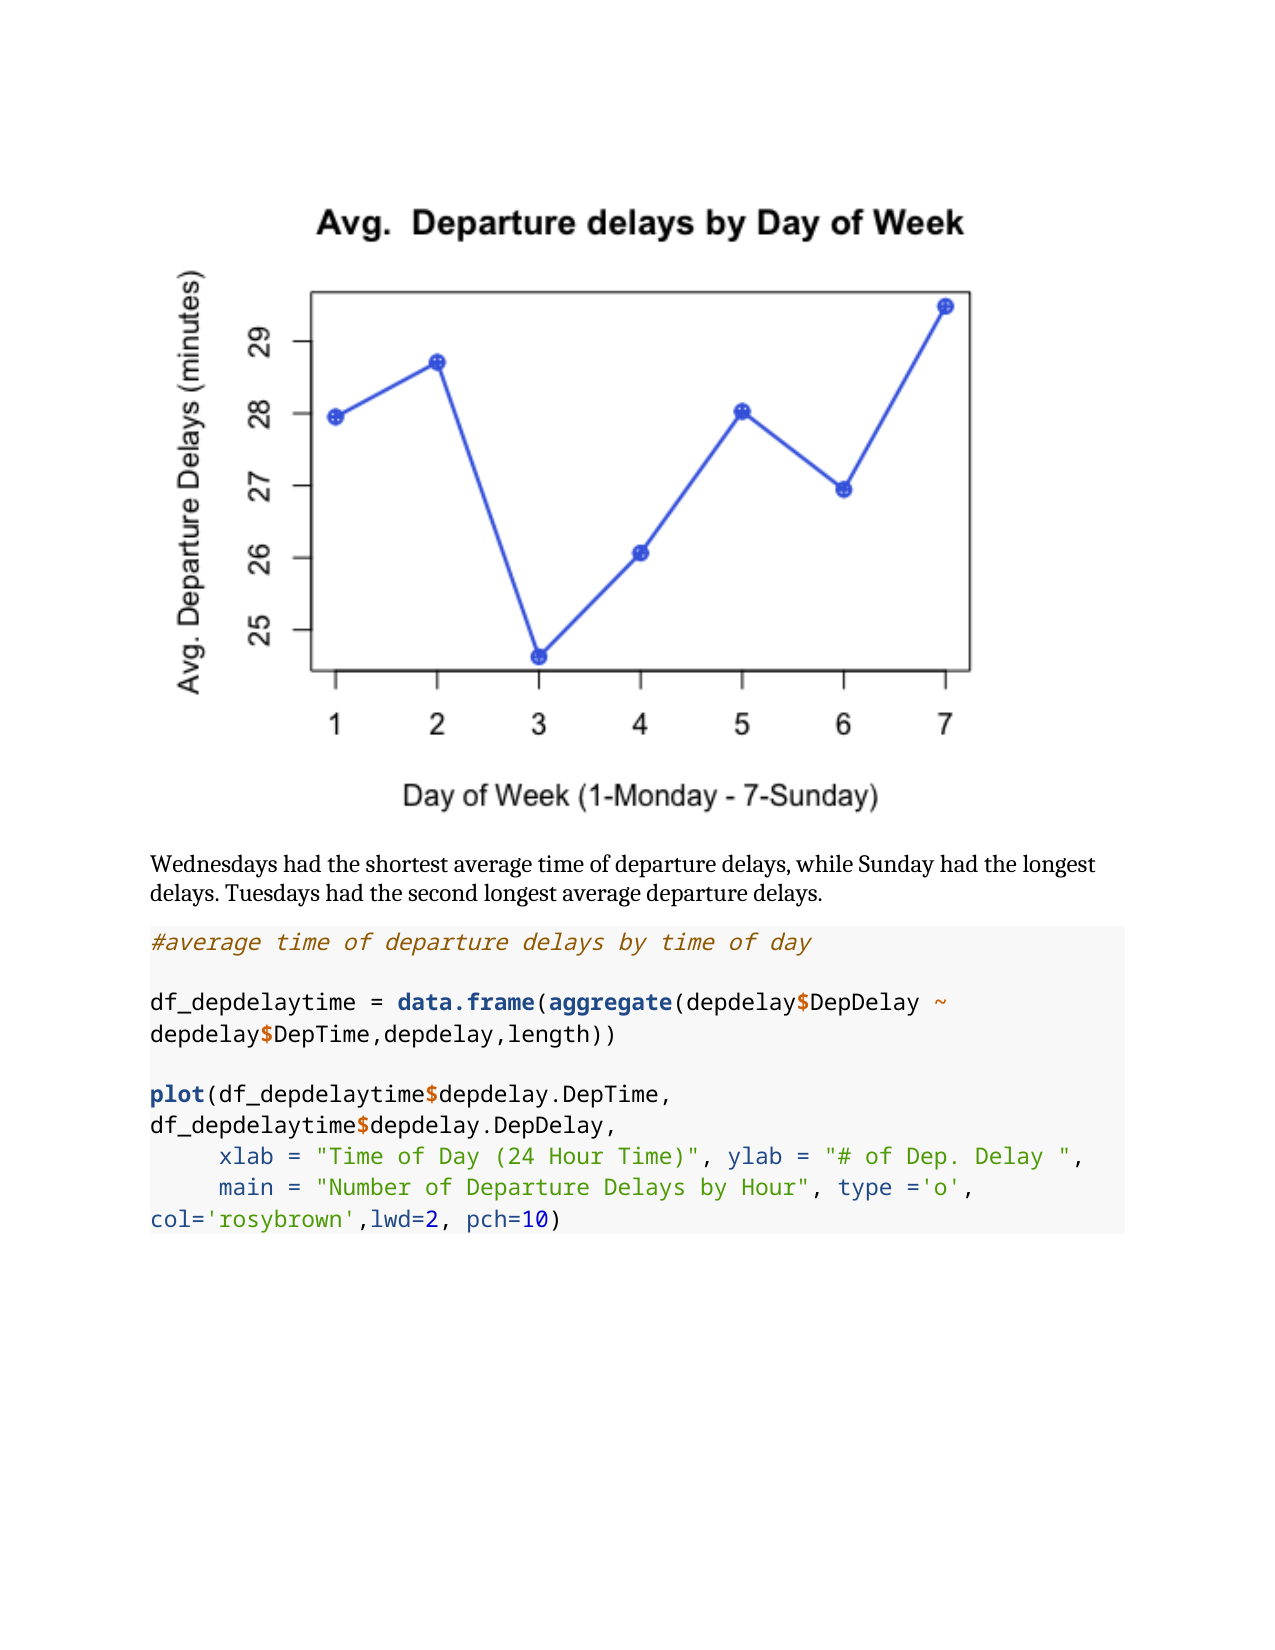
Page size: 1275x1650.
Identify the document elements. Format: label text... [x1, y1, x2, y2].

text #average time of departure delays by time of day df_depdelaytime = data.frame(aggregate(depdelay$DepDelay ~ depdelay$DepTime,depdelay,length)) plot(df_depdelaytime$depdelay.DepTime, df_depdelaytime$depdelay.DepDelay, xlab = "Time of Day (24 Hour Time)", ylab = "# of Dep. Delay ", main = "Number of Departure Delays by Hour", type ='o', col='rosybrown',lwd=2, pch=10) [150, 926, 1125, 1234]
picture [168, 150, 1044, 850]
